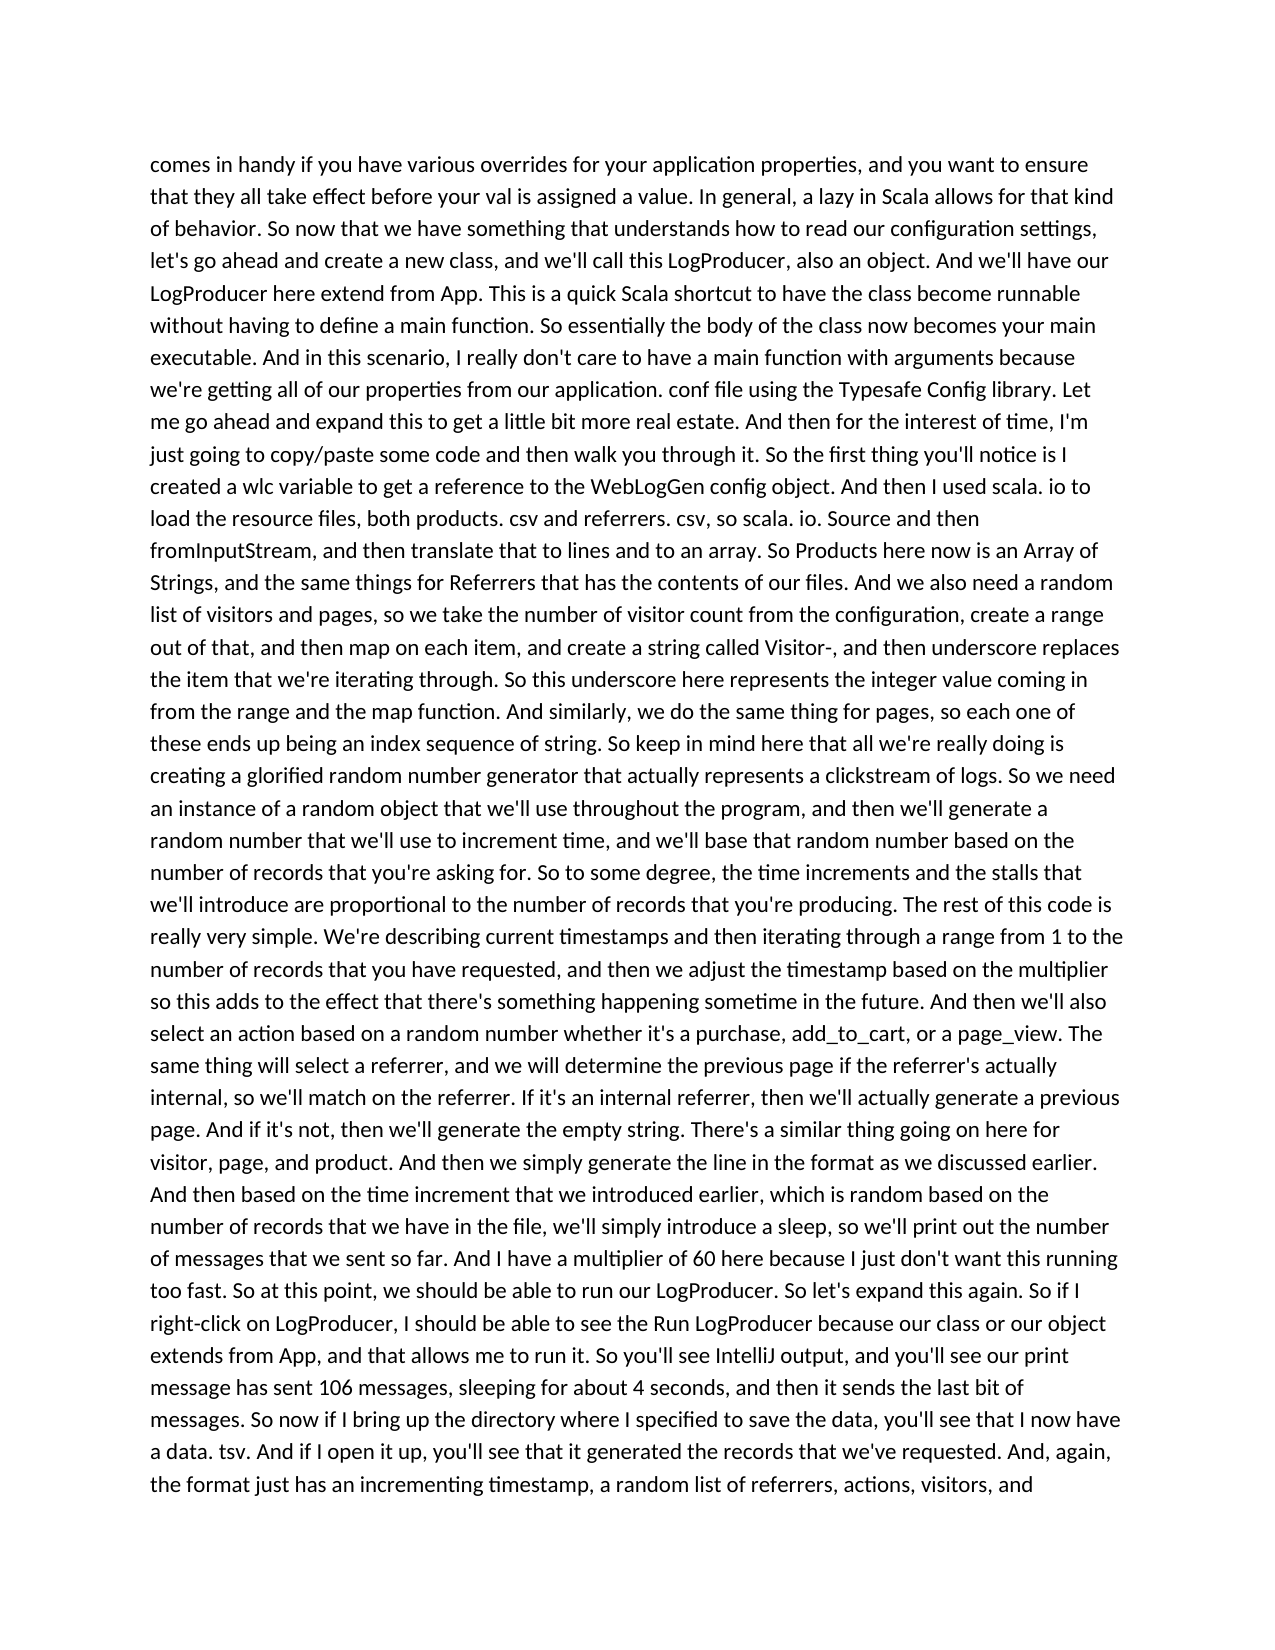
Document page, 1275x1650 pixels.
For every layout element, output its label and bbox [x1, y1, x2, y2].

text [150, 150, 1125, 1498]
